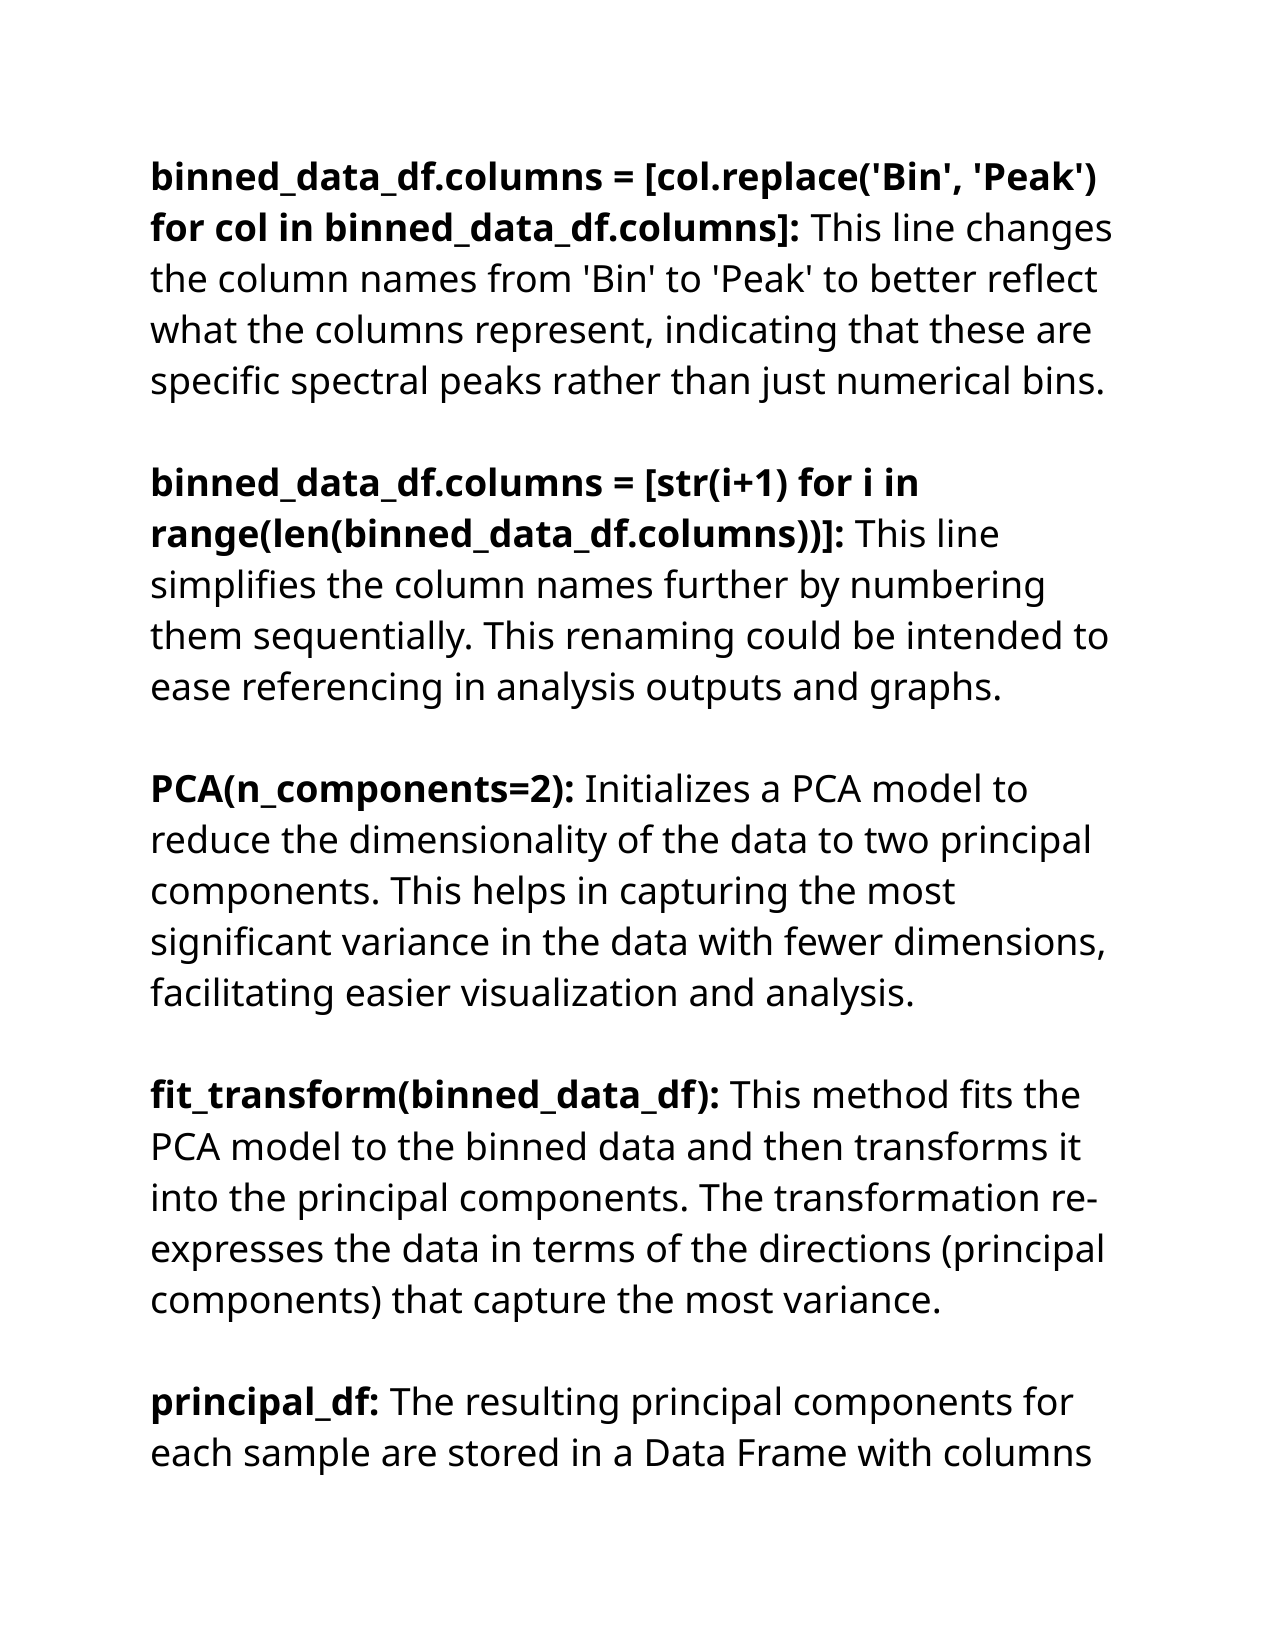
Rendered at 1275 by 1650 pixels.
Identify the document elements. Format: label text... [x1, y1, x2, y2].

text PCA(n_components=2): Initializes a PCA model to reduce the dimensionality of the data to two principal components. This helps in capturing the most significant variance in the data with fewer dimensions, facilitating easier visualization and analysis. [150, 762, 1125, 1018]
text binned_data_df.columns = [col.replace('Bin', 'Peak') for col in binned_data_df.columns]: This line changes the column names from 'Bin' to 'Peak' to better reflect what the columns represent, indicating that these are specific spectral peaks rather than just numerical bins. [150, 150, 1125, 405]
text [150, 1375, 1125, 1477]
text binned_data_df.columns = [str(i+1) for i in range(len(binned_data_df.columns))]: This line simplifies the column names further by numbering them sequentially. This renaming could be intended to ease referencing in analysis outputs and graphs. [150, 456, 1125, 711]
text fit_transform(binned_data_df): This method fits the PCA model to the binned data and then transforms it into the principal components. The transformation re-expresses the data in terms of the directions (principal components) that capture the most variance. [150, 1069, 1125, 1324]
